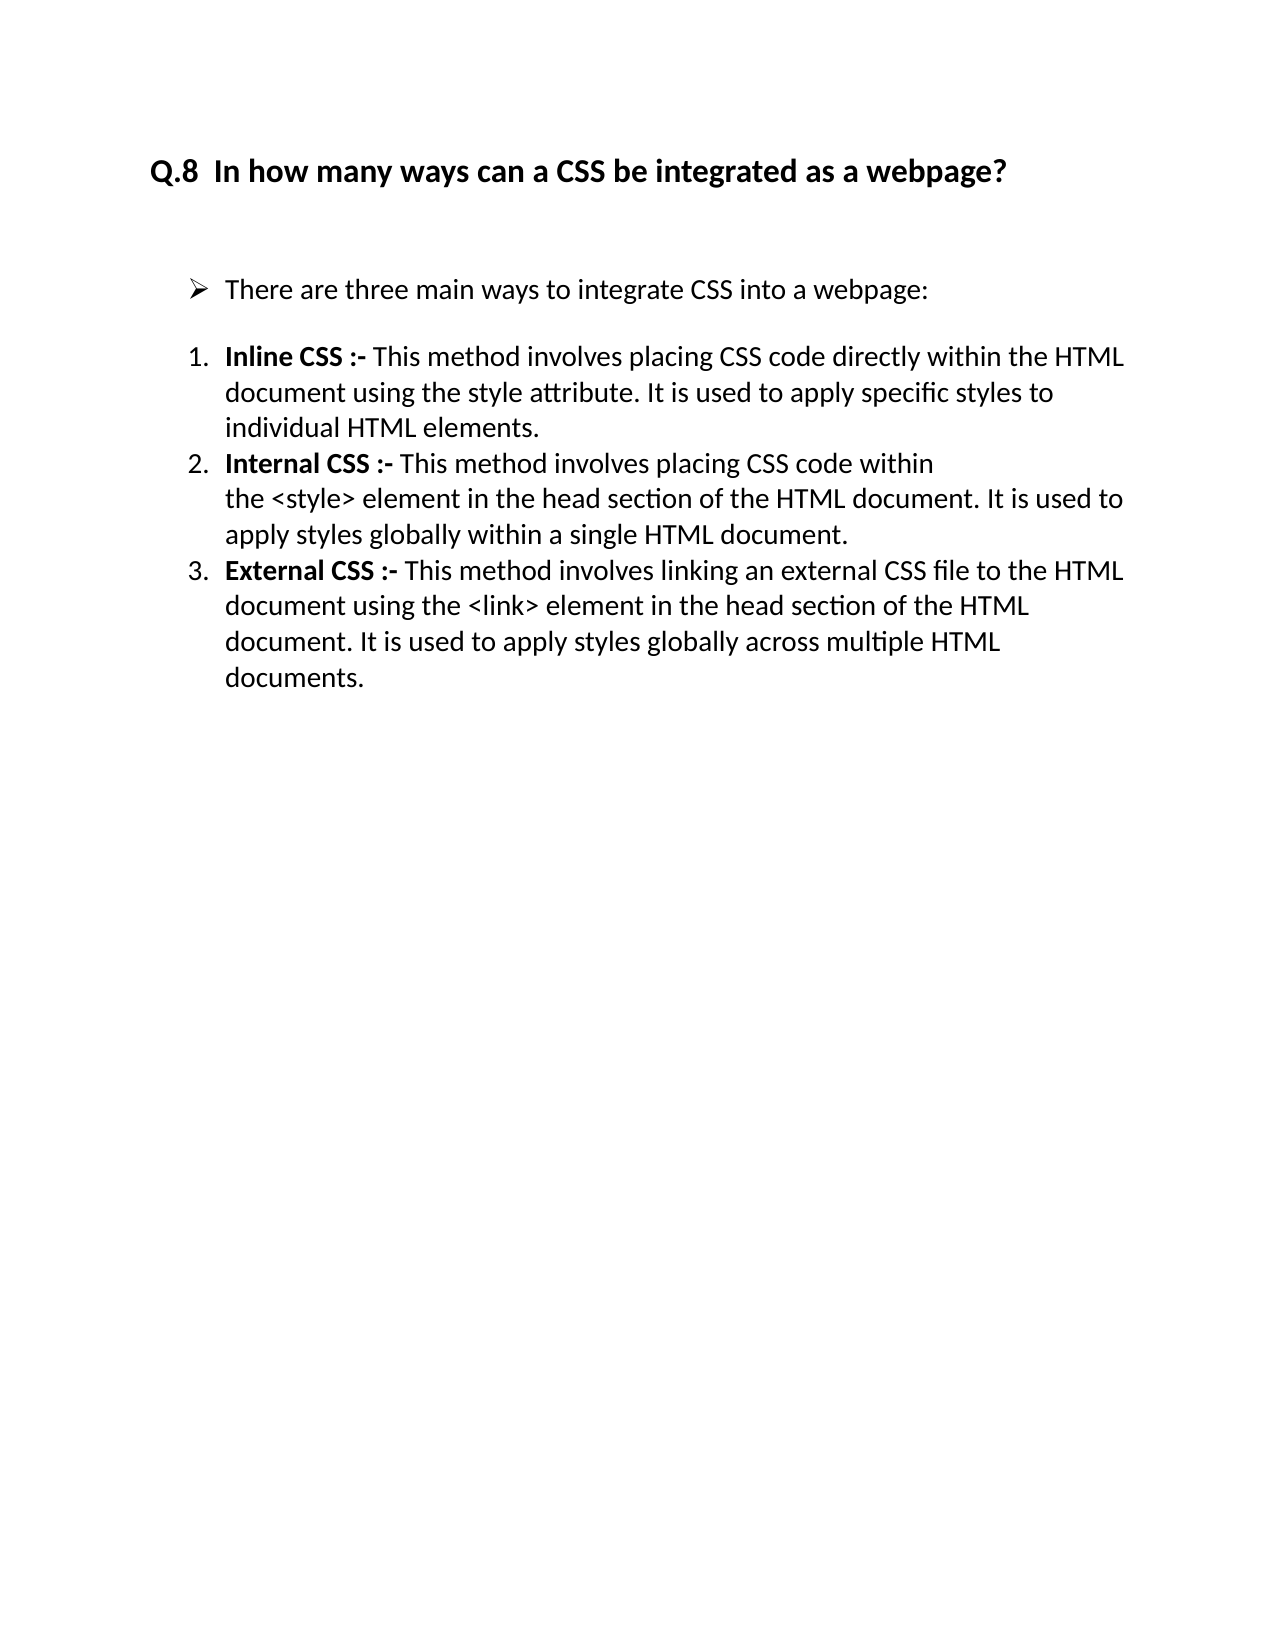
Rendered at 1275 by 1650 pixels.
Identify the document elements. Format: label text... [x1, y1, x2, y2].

list Inline CSS :- This method involves placing CSS code directly within the HTML document using the style attribute. It is used to apply specific styles to individual HTML elements. [187, 338, 1125, 445]
text Q.8 In how many ways can a CSS be integrated as a webpage? [150, 150, 1125, 191]
list Internal CSS :- This method involves placing CSS code within the <style> element in the head section of the HTML document. It is used to apply styles globally within a single HTML document. [187, 445, 1125, 552]
list External CSS :- This method involves linking an external CSS file to the HTML document using the <link> element in the head section of the HTML document. It is used to apply styles globally across multiple HTML documents. [187, 552, 1125, 694]
list There are three main ways to integrate CSS into a webpage: [187, 271, 1125, 307]
